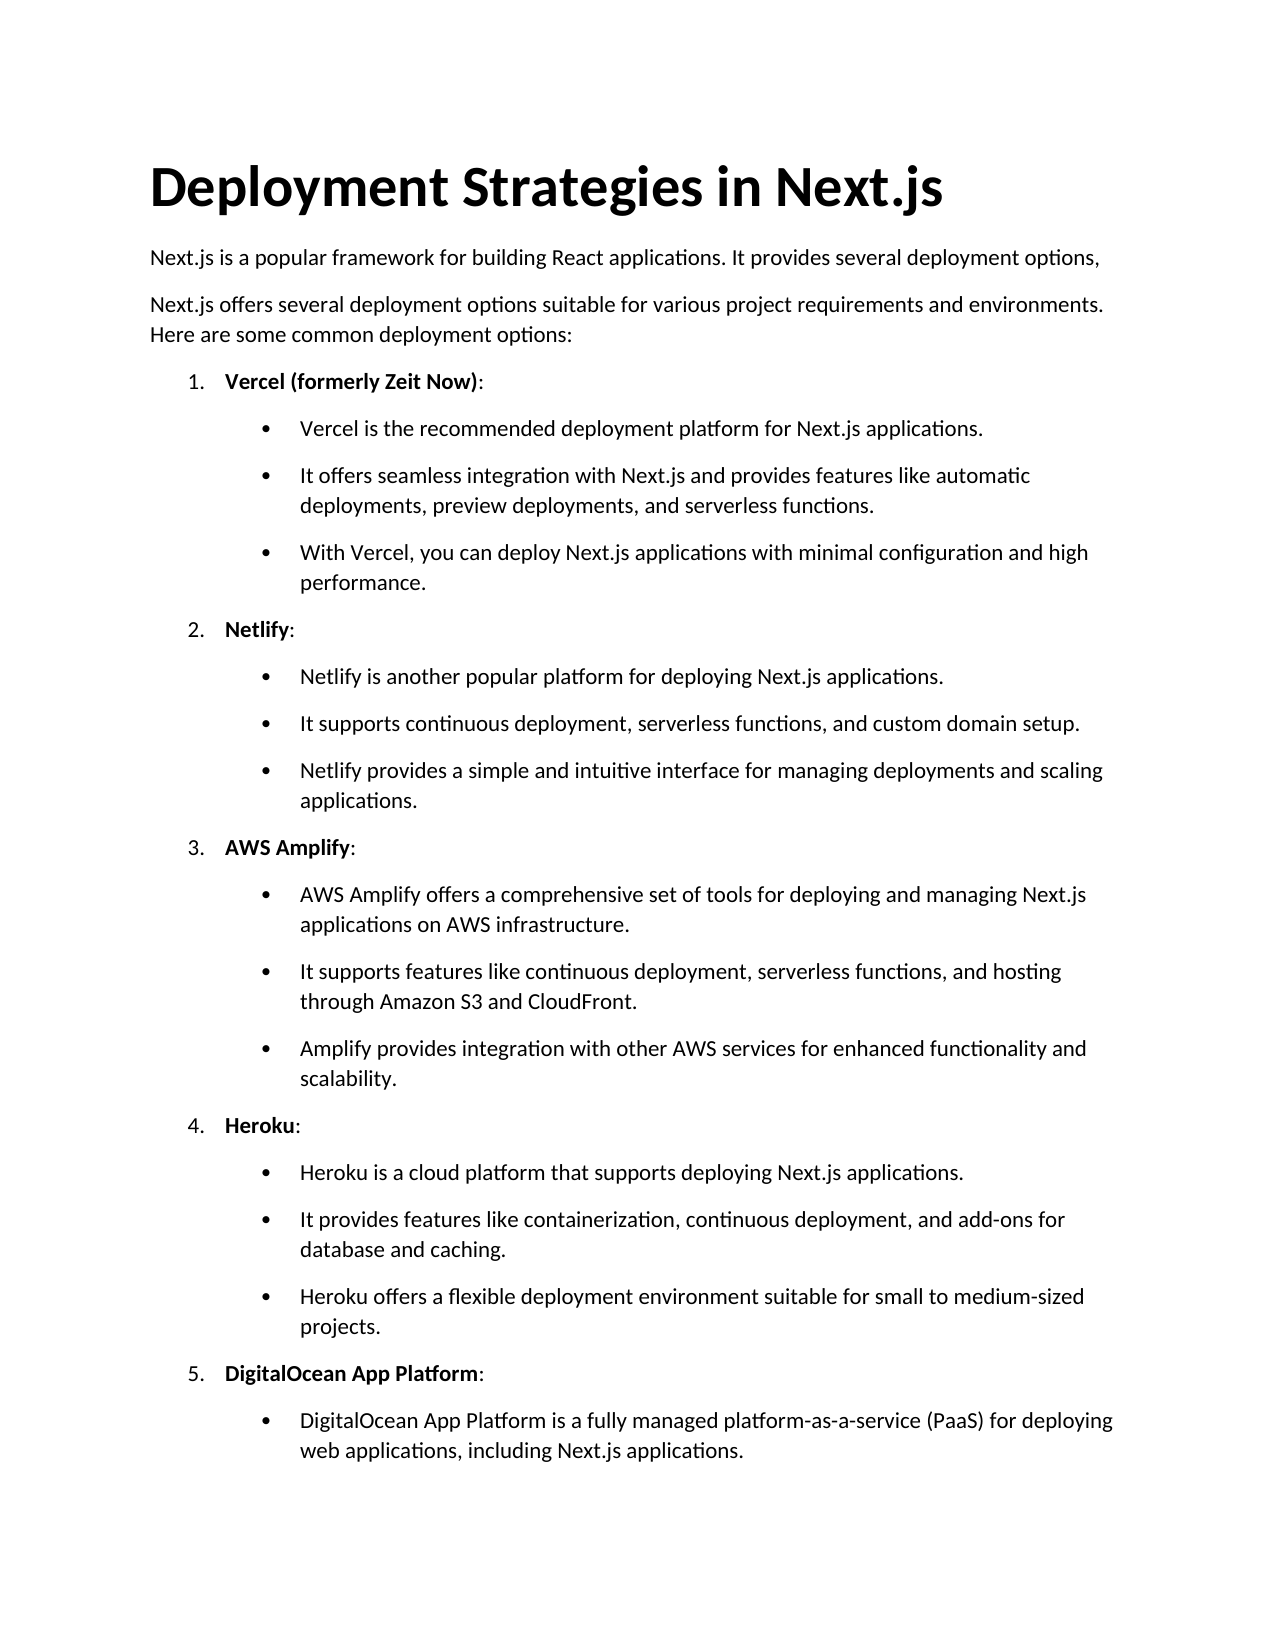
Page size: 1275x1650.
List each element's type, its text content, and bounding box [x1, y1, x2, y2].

list Netlify: [187, 615, 1125, 643]
list Netlify is another popular platform for deploying Next.js applications. [262, 662, 1125, 690]
text Next.js is a popular framework for building React applications. It provides several deployment options, [150, 243, 1125, 272]
list DigitalOcean App Platform is a fully managed platform-as-a-service (PaaS) for deploying web applications, including Next.js applications. [262, 1406, 1125, 1464]
list DigitalOcean App Platform: [187, 1359, 1125, 1387]
list It provides features like containerization, continuous deployment, and add-ons for database and caching. [262, 1205, 1125, 1263]
list Netlify provides a simple and intuitive interface for managing deployments and scaling applications. [262, 756, 1125, 814]
list Vercel is the recommended deployment platform for Next.js applications. [262, 414, 1125, 442]
list It supports features like continuous deployment, serverless functions, and hosting through Amazon S3 and CloudFront. [262, 957, 1125, 1015]
list AWS Amplify: [187, 833, 1125, 861]
list With Vercel, you can deploy Next.js applications with minimal configuration and high performance. [262, 538, 1125, 597]
list It offers seamless integration with Next.js and provides features like automatic deployments, preview deployments, and serverless functions. [262, 461, 1125, 519]
list Vercel (formerly Zeit Now): [187, 367, 1125, 396]
text Next.js offers several deployment options suitable for various project requirements and environments. Here are some common deployment options: [150, 290, 1125, 349]
list Amplify provides integration with other AWS services for enhanced functionality and scalability. [262, 1034, 1125, 1092]
text Deployment Strategies in Next.js [150, 150, 1125, 221]
list It supports continuous deployment, serverless functions, and custom domain setup. [262, 709, 1125, 737]
list Heroku offers a flexible deployment environment suitable for small to medium-sized projects. [262, 1282, 1125, 1340]
list AWS Amplify offers a comprehensive set of tools for deploying and managing Next.js applications on AWS infrastructure. [262, 880, 1125, 938]
list Heroku: [187, 1111, 1125, 1139]
list Heroku is a cloud platform that supports deploying Next.js applications. [262, 1158, 1125, 1186]
